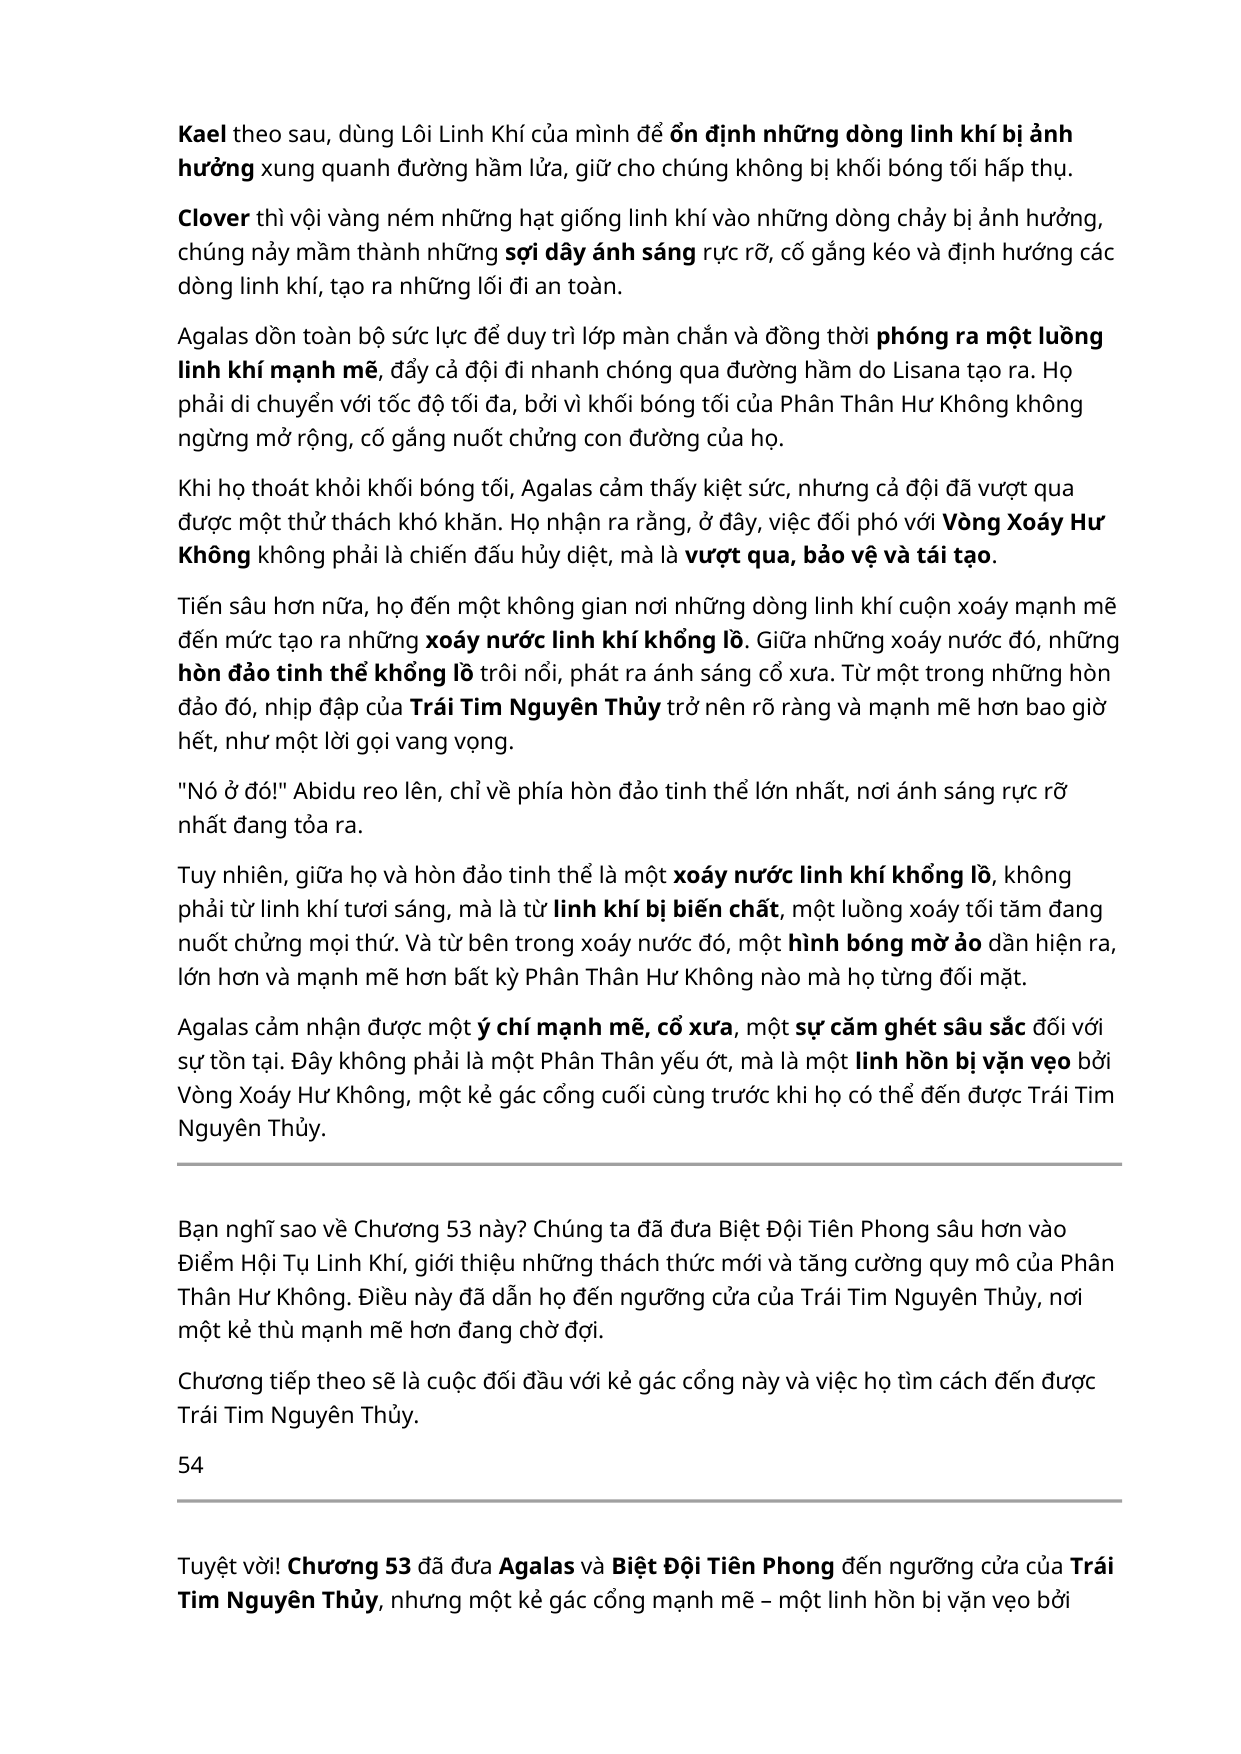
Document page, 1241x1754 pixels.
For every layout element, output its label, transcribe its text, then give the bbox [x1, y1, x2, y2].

text "Nó ở đó!" Abidu reo lên, chỉ về phía hòn đảo tinh thể lớn nhất, nơi ánh sáng rực rỡ nhất đang tỏa ra. [177, 775, 1122, 840]
text Bạn nghĩ sao về Chương 53 này? Chúng ta đã đưa Biệt Đội Tiên Phong sâu hơn vào Điểm Hội Tụ Linh Khí, giới thiệu những thách thức mới và tăng cường quy mô của Phân Thân Hư Không. Điều này đã dẫn họ đến ngưỡng cửa của Trái Tim Nguyên Thủy, nơi một kẻ thù mạnh mẽ hơn đang chờ đợi. [177, 1213, 1122, 1346]
text Chương tiếp theo sẽ là cuộc đối đầu với kẻ gác cổng này và việc họ tìm cách đến được Trái Tim Nguyên Thủy. [177, 1365, 1122, 1430]
text Clover thì vội vàng ném những hạt giống linh khí vào những dòng chảy bị ảnh hưởng, chúng nảy mầm thành những sợi dây ánh sáng rực rỡ, cố gắng kéo và định hướng các dòng linh khí, tạo ra những lối đi an toàn. [177, 202, 1122, 301]
text Kael theo sau, dùng Lôi Linh Khí của mình để ổn định những dòng linh khí bị ảnh hưởng xung quanh đường hầm lửa, giữ cho chúng không bị khối bóng tối hấp thụ. [177, 118, 1122, 183]
text 54 [177, 1449, 1122, 1480]
text Agalas cảm nhận được một ý chí mạnh mẽ, cổ xưa, một sự căm ghét sâu sắc đối với sự tồn tại. Đây không phải là một Phân Thân yếu ớt, mà là một linh hồn bị vặn vẹo bởi Vòng Xoáy Hư Không, một kẻ gác cổng cuối cùng trước khi họ có thể đến được Trái Tim Nguyên Thủy. [177, 1011, 1122, 1143]
text Khi họ thoát khỏi khối bóng tối, Agalas cảm thấy kiệt sức, nhưng cả đội đã vượt qua được một thử thách khó khăn. Họ nhận ra rằng, ở đây, việc đối phó với Vòng Xoáy Hư Không không phải là chiến đấu hủy diệt, mà là vượt qua, bảo vệ và tái tạo. [177, 472, 1122, 571]
text Tuy nhiên, giữa họ và hòn đảo tinh thể là một xoáy nước linh khí khổng lồ, không phải từ linh khí tươi sáng, mà là từ linh khí bị biến chất, một luồng xoáy tối tăm đang nuốt chửng mọi thứ. Và từ bên trong xoáy nước đó, một hình bóng mờ ảo dần hiện ra, lớn hơn và mạnh mẽ hơn bất kỳ Phân Thân Hư Không nào mà họ từng đối mặt. [177, 859, 1122, 992]
text Agalas dồn toàn bộ sức lực để duy trì lớp màn chắn và đồng thời phóng ra một luồng linh khí mạnh mẽ, đẩy cả đội đi nhanh chóng qua đường hầm do Lisana tạo ra. Họ phải di chuyển với tốc độ tối đa, bởi vì khối bóng tối của Phân Thân Hư Không không ngừng mở rộng, cố gắng nuốt chửng con đường của họ. [177, 320, 1122, 453]
text Tiến sâu hơn nữa, họ đến một không gian nơi những dòng linh khí cuộn xoáy mạnh mẽ đến mức tạo ra những xoáy nước linh khí khổng lồ. Giữa những xoáy nước đó, những hòn đảo tinh thể khổng lồ trôi nổi, phát ra ánh sáng cổ xưa. Từ một trong những hòn đảo đó, nhịp đập của Trái Tim Nguyên Thủy trở nên rõ ràng và mạnh mẽ hơn bao giờ hết, như một lời gọi vang vọng. [177, 590, 1122, 756]
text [177, 1550, 1122, 1615]
